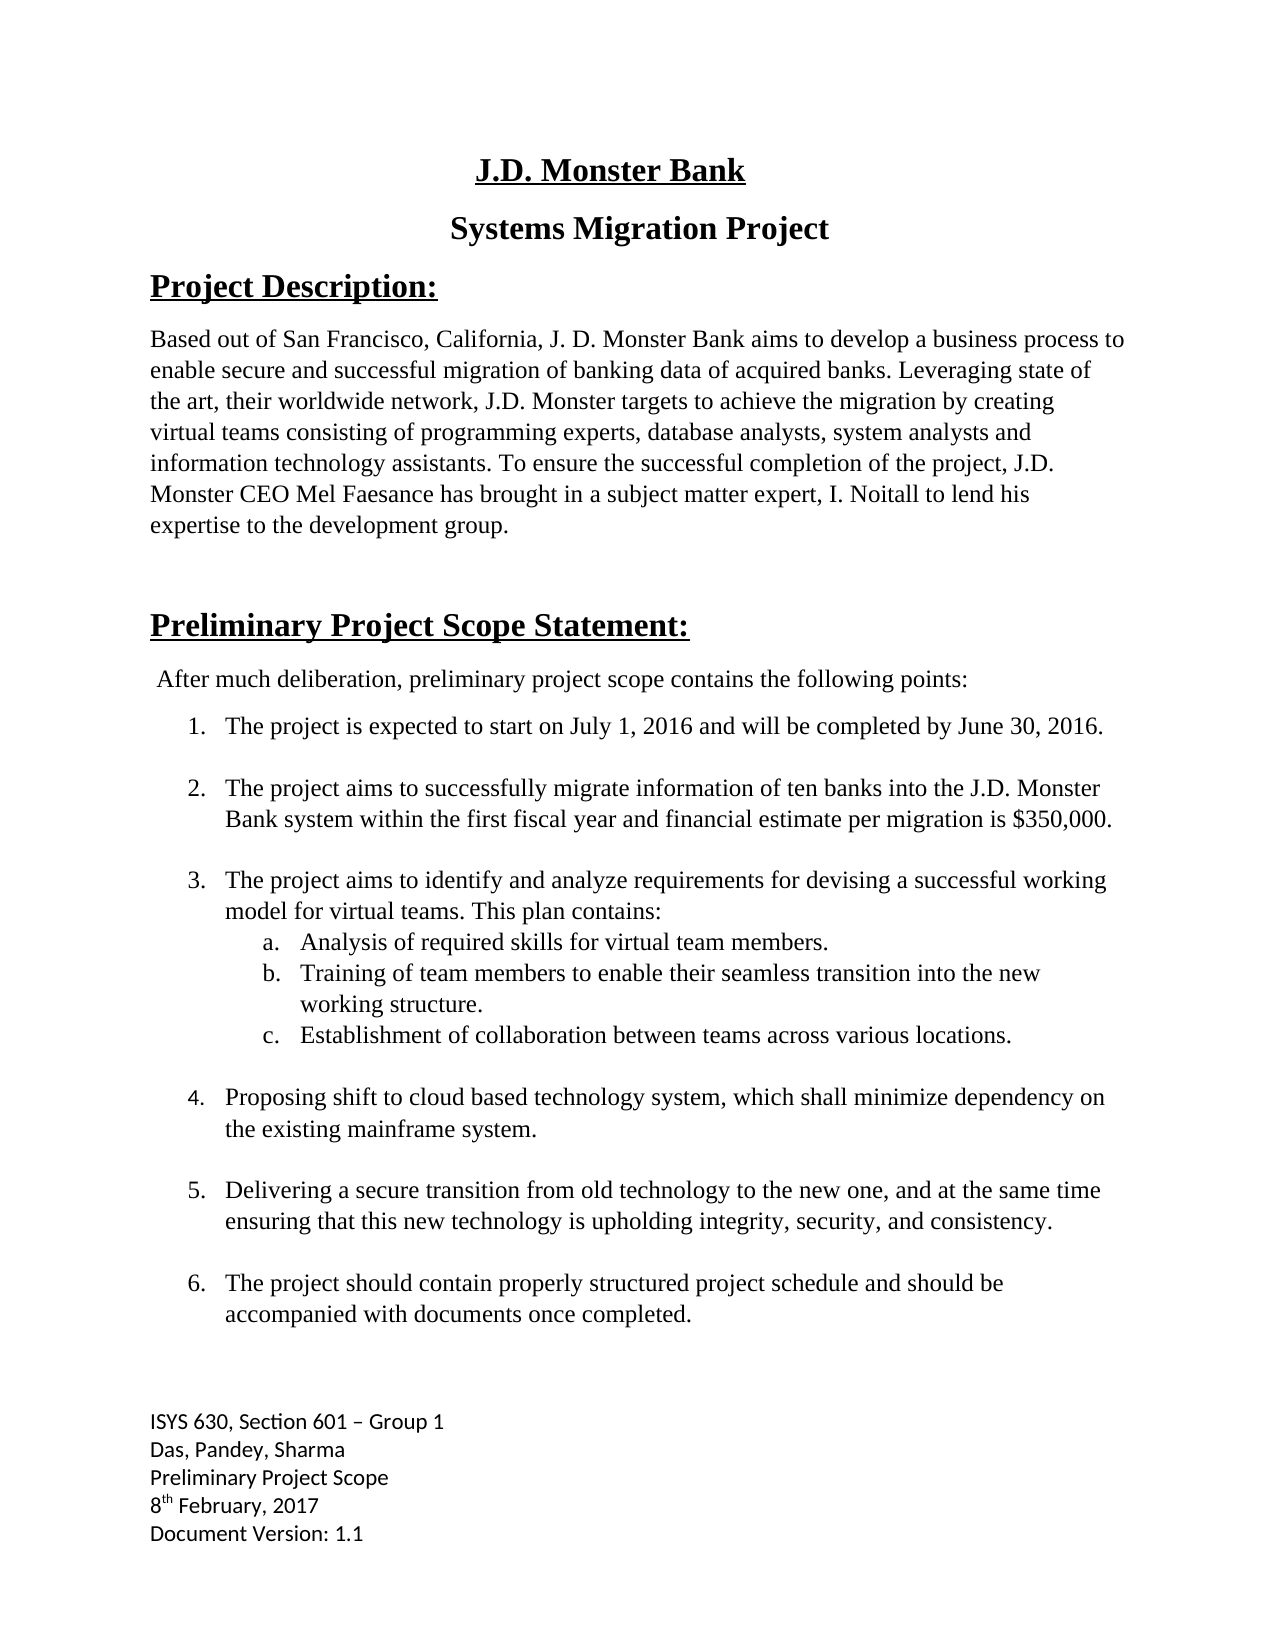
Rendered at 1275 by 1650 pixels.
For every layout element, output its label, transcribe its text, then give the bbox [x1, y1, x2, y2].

text Project Description: [150, 266, 1125, 304]
list The project aims to successfully migrate information of ten banks into the J.D. Monster Bank system within the first fiscal year and financial estimate per migration is $350,000. [187, 773, 1125, 832]
text J.D. Monster Bank [150, 150, 1125, 188]
text Systems Migration Project [150, 208, 1125, 246]
text Preliminary Project Scope Statement: [150, 606, 1125, 644]
text Based out of San Francisco, California, J. D. Monster Bank aims to develop a business process to enable secure and successful migration of banking data of acquired banks. Leveraging state of the art, their worldwide network, J.D. Monster targets to achieve the migration by creating virtual teams consisting of programming experts, database analysts, system analysts and information technology assistants. To ensure the successful completion of the project, J.D. Monster CEO Mel Faesance has brought in a subject matter expert, I. Noitall to lend his expertise to the development group. [150, 324, 1125, 539]
list The project should contain properly structured project schedule and should be accompanied with documents once completed. [187, 1268, 1125, 1328]
list The project is expected to start on July 1, 2016 and will be completed by June 30, 2016. [187, 711, 1125, 740]
list Delivering a secure transition from old technology to the new one, and at the same time ensuring that this new technology is upholding integrity, security, and consistency. [187, 1175, 1125, 1235]
list Establishment of collaboration between teams across various locations. [262, 1020, 1125, 1049]
list Training of team members to enable their seamless transition into the new working structure. [262, 958, 1125, 1018]
text After much deliberation, preliminary project scope contains the following points: [150, 664, 1125, 692]
list The project aims to identify and analyze requirements for devising a successful working model for virtual teams. This plan contains: [187, 865, 1125, 925]
list Proposing shift to cloud based technology system, which shall minimize dependency on the existing mainframe system. [187, 1082, 1125, 1142]
list Analysis of required skills for virtual team members. [262, 927, 1125, 956]
